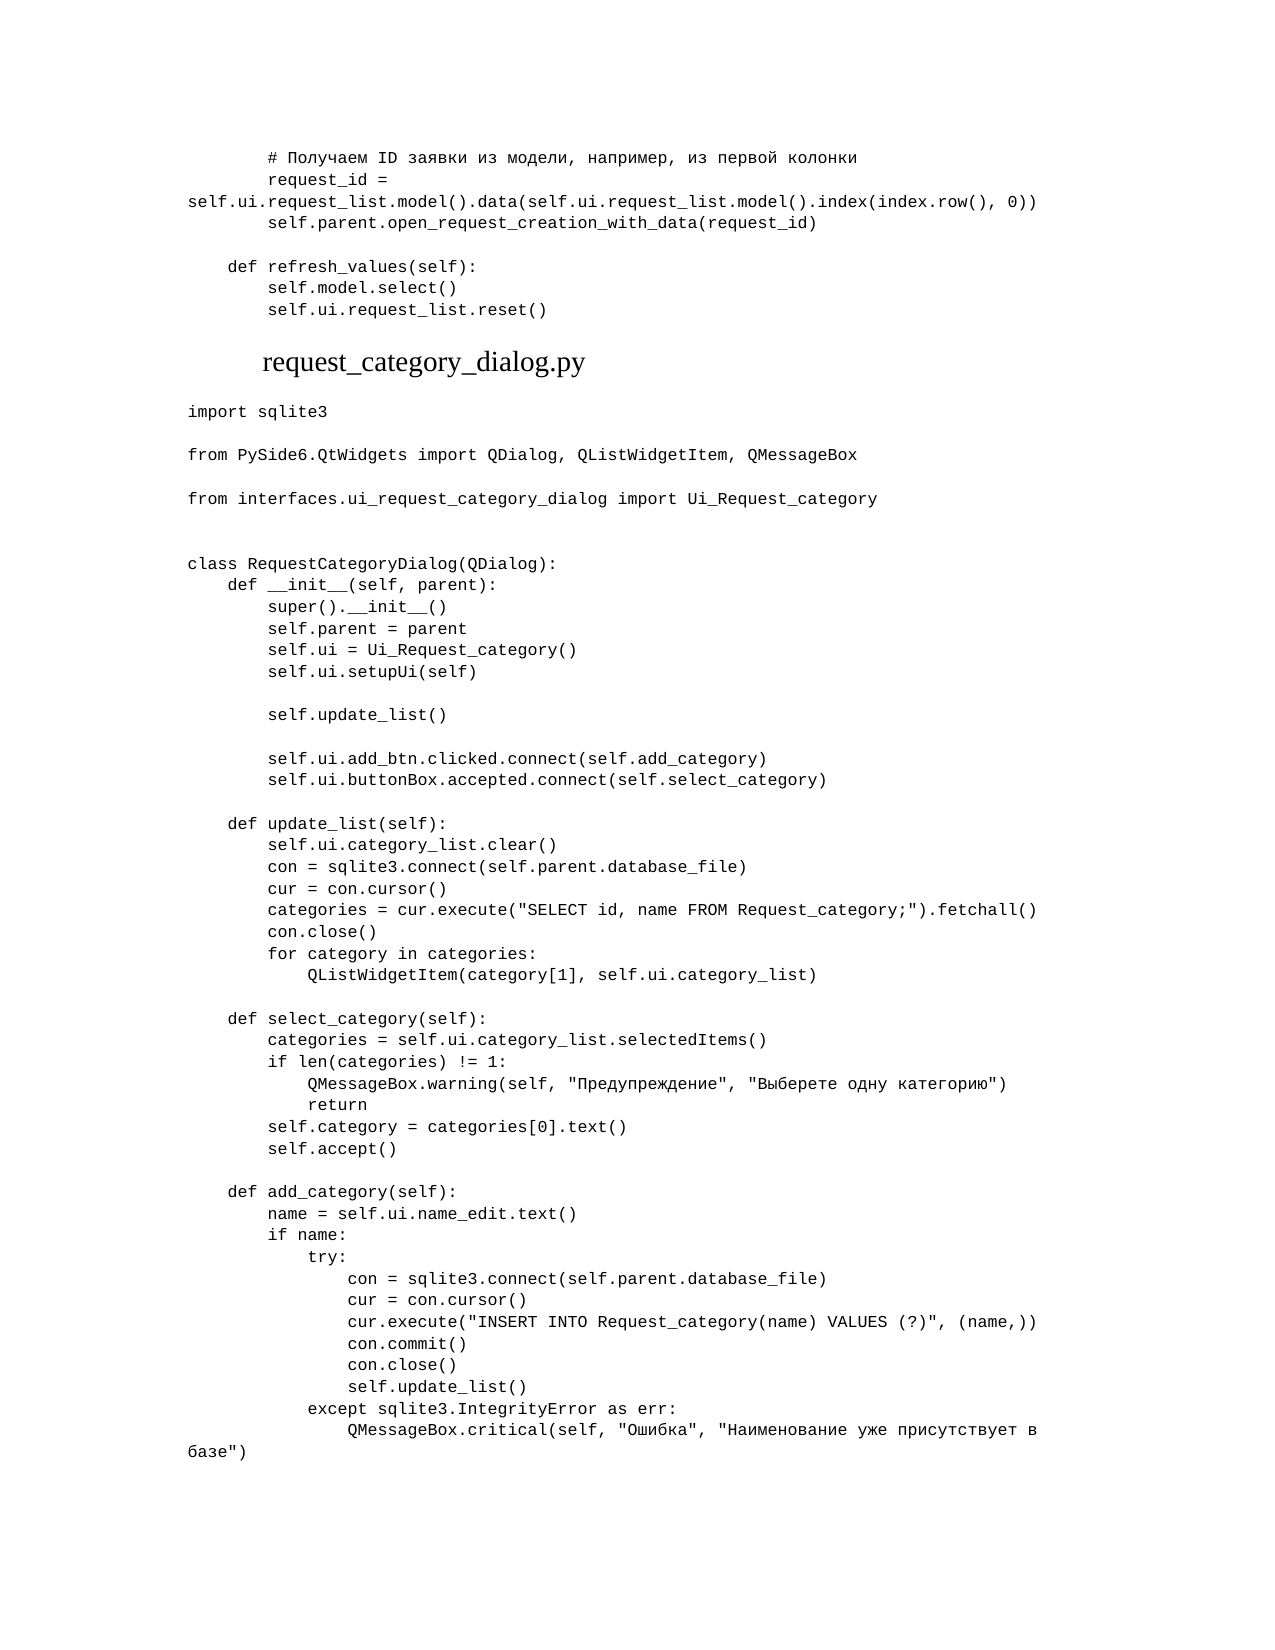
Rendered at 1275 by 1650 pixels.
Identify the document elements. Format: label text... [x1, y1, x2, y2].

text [187, 150, 1087, 321]
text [187, 403, 1087, 1462]
subtitle request_category_dialog.py [187, 344, 1087, 378]
